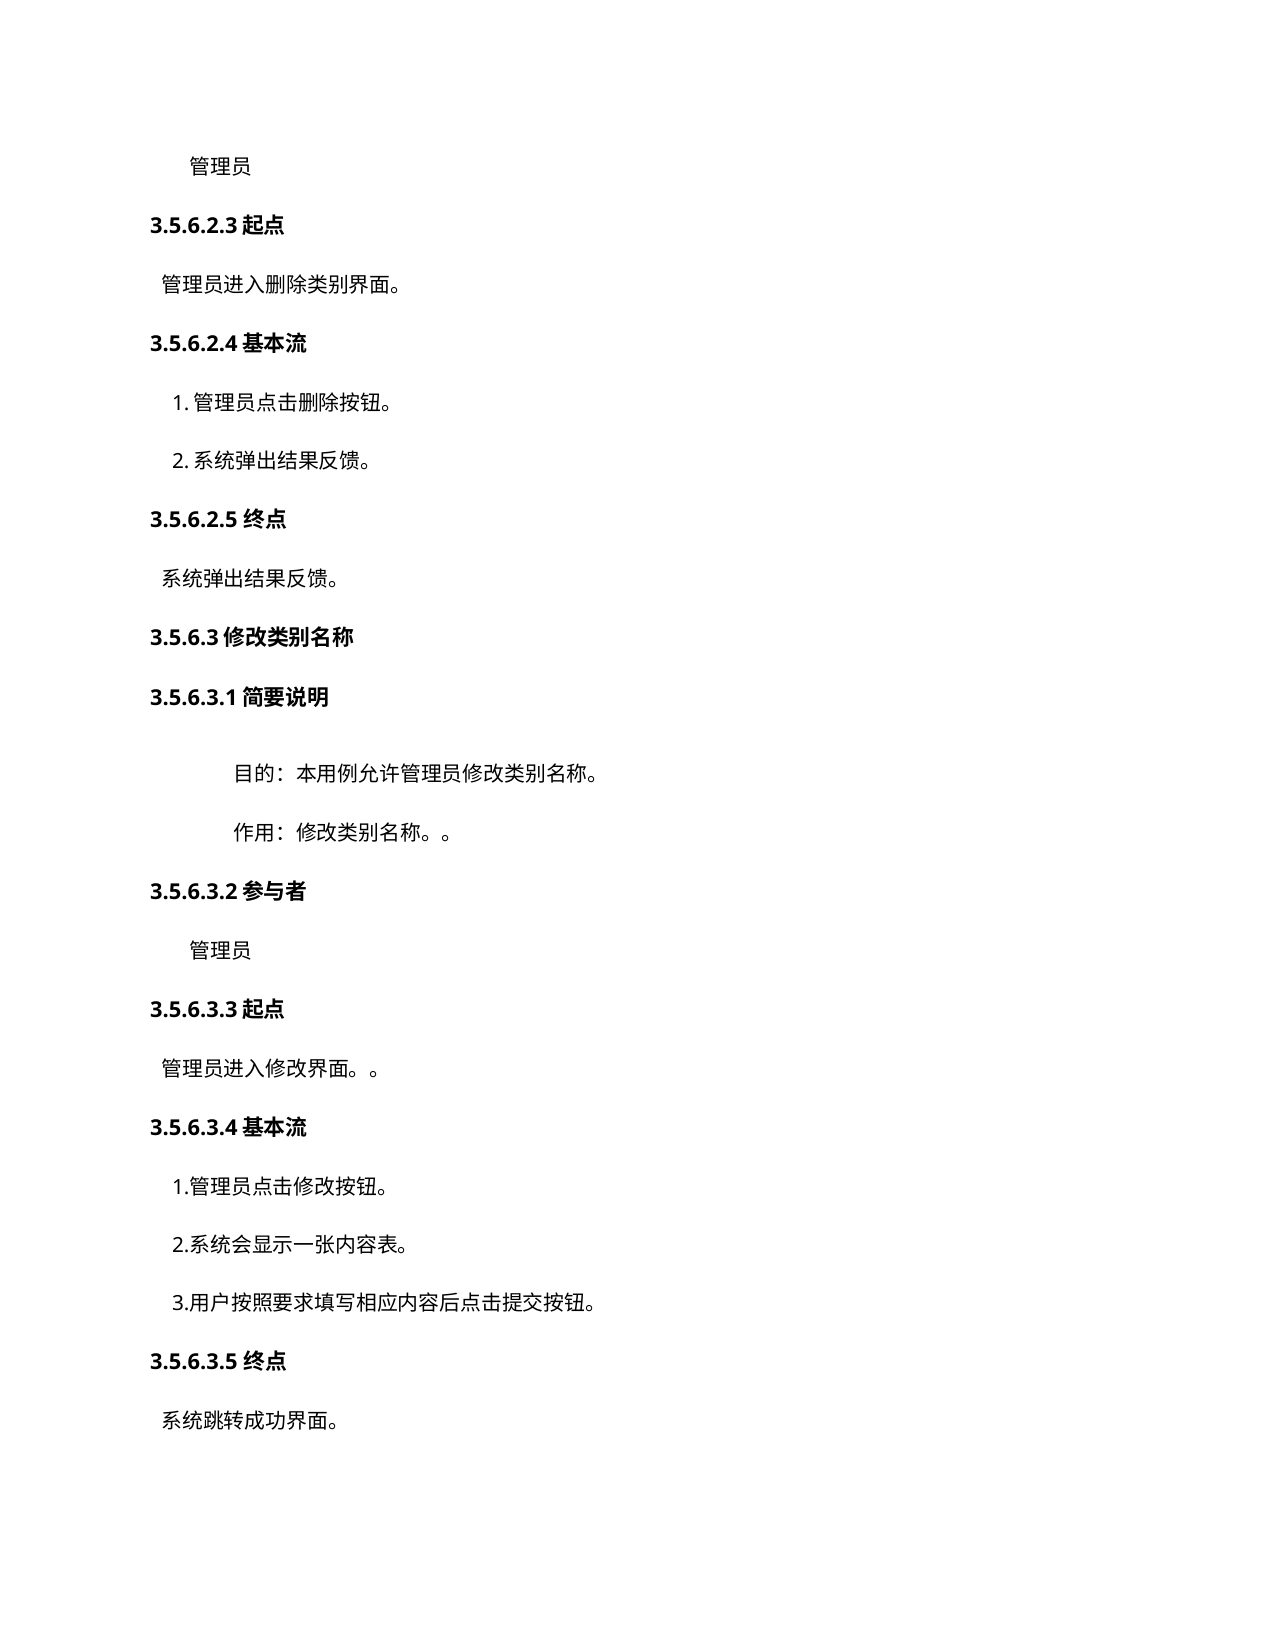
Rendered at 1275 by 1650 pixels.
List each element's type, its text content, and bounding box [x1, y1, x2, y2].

list 系统弹出结果反馈。 [172, 444, 1125, 474]
list 系统弹出结果反馈。 [150, 562, 1125, 592]
list 3.5.6.3.3起点 [150, 992, 1125, 1024]
list 管理员 [150, 934, 1125, 964]
list 3.5.6.3.1简要说明 [150, 680, 1125, 712]
list 3.5.6.2.5 终点 [150, 502, 1125, 534]
list 3.5.6.3.2参与者 [150, 874, 1125, 906]
list 3.5.6.2.4基本流 [150, 326, 1125, 358]
subtitle 3.5.6.3修改类别名称 [150, 620, 1125, 652]
list 管理员点击删除按钮。 [172, 386, 1125, 416]
list 作用：修改类别名称。。 [150, 816, 1125, 846]
list 3.用户按照要求填写相应内容后点击提交按钮。 [172, 1286, 1125, 1316]
list 管理员 [150, 150, 1125, 180]
text 目的：本用例允许管理员修改类别名称。 [150, 757, 1125, 787]
list 3.5.6.3.4基本流 [150, 1110, 1125, 1142]
list 3.5.6.3.5 终点 [150, 1344, 1125, 1376]
list 管理员进入删除类别界面。 [150, 268, 1125, 298]
list 3.5.6.2.3起点 [150, 208, 1125, 240]
list 1.管理员点击修改按钮。 [172, 1170, 1125, 1200]
list 管理员进入修改界面。。 [150, 1052, 1125, 1082]
list 系统跳转成功界面。 [150, 1404, 1125, 1434]
list 2.系统会显示一张内容表。 [172, 1228, 1125, 1258]
